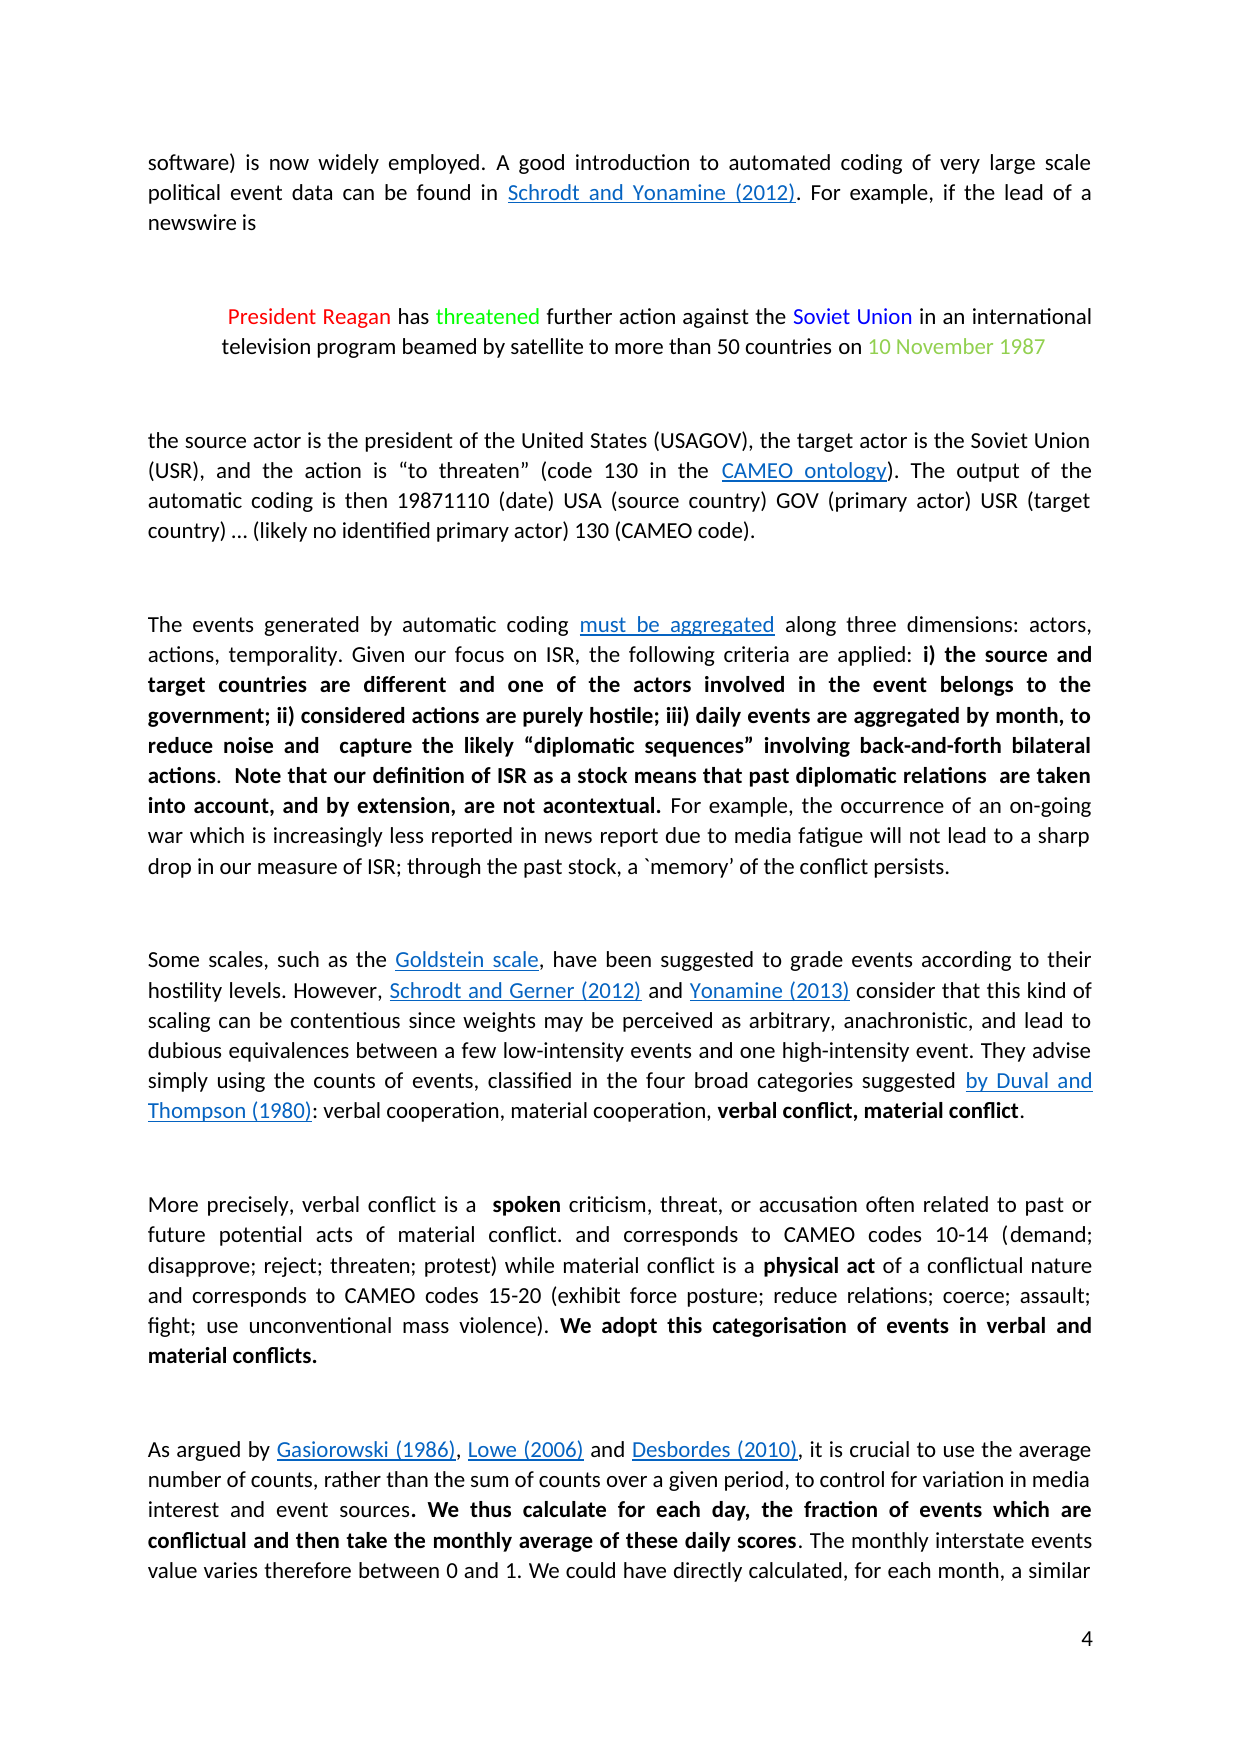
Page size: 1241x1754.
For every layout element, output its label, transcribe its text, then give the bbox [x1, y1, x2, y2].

text the source actor is the president of the United States (USAGOV), the target actor is the Soviet Union (USR), and the action is “to threaten” (code 130 in the CAMEO ontology). The output of the automatic coding is then 19871110 (date) USA (source country) GOV (primary actor) USR (target country) … (likely no identified primary actor) 130 (CAMEO code). [148, 426, 1093, 544]
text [148, 1435, 1093, 1584]
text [148, 148, 1093, 236]
text President Reagan has threatened further action against the Soviet Union in an international television program beamed by satellite to more than 50 countries on 10 November 1987 [221, 302, 1093, 360]
text The events generated by automatic coding must be aggregated along three dimensions: actors, actions, temporality. Given our focus on ISR, the following criteria are applied: i) the source and target countries are different and one of the actors involved in the event belongs to the government; ii) considered actions are purely hostile; iii) daily events are aggregated by month, to reduce noise and capture the likely “diplomatic sequences” involving back-and-forth bilateral actions. Note that our definition of ISR as a stock means that past diplomatic relations are taken into account, and by extension, are not acontextual. For example, the occurrence of an on-going war which is increasingly less reported in news report due to media fatigue will not lead to a sharp drop in our measure of ISR; through the past stock, a `memory’ of the conflict persists. [148, 610, 1093, 880]
text Some scales, such as the Goldstein scale, have been suggested to grade events according to their hostility levels. However, Schrodt and Gerner (2012) and Yonamine (2013) consider that this kind of scaling can be contentious since weights may be perceived as arbitrary, anachronistic, and lead to dubious equivalences between a few low-intensity events and one high-intensity event. They advise simply using the counts of events, classified in the four broad categories suggested by Duval and Thompson (1980): verbal cooperation, material cooperation, verbal conflict, material conflict. [148, 946, 1093, 1124]
text More precisely, verbal conflict is a spoken criticism, threat, or accusation often related to past or future potential acts of material conflict. and corresponds to CAMEO codes 10-14 (demand; disapprove; reject; threaten; protest) while material conflict is a physical act of a conflictual nature and corresponds to CAMEO codes 15-20 (exhibit force posture; reduce relations; coerce; assault; fight; use unconventional mass violence). We adopt this categorisation of events in verbal and material conflicts. [148, 1190, 1093, 1369]
